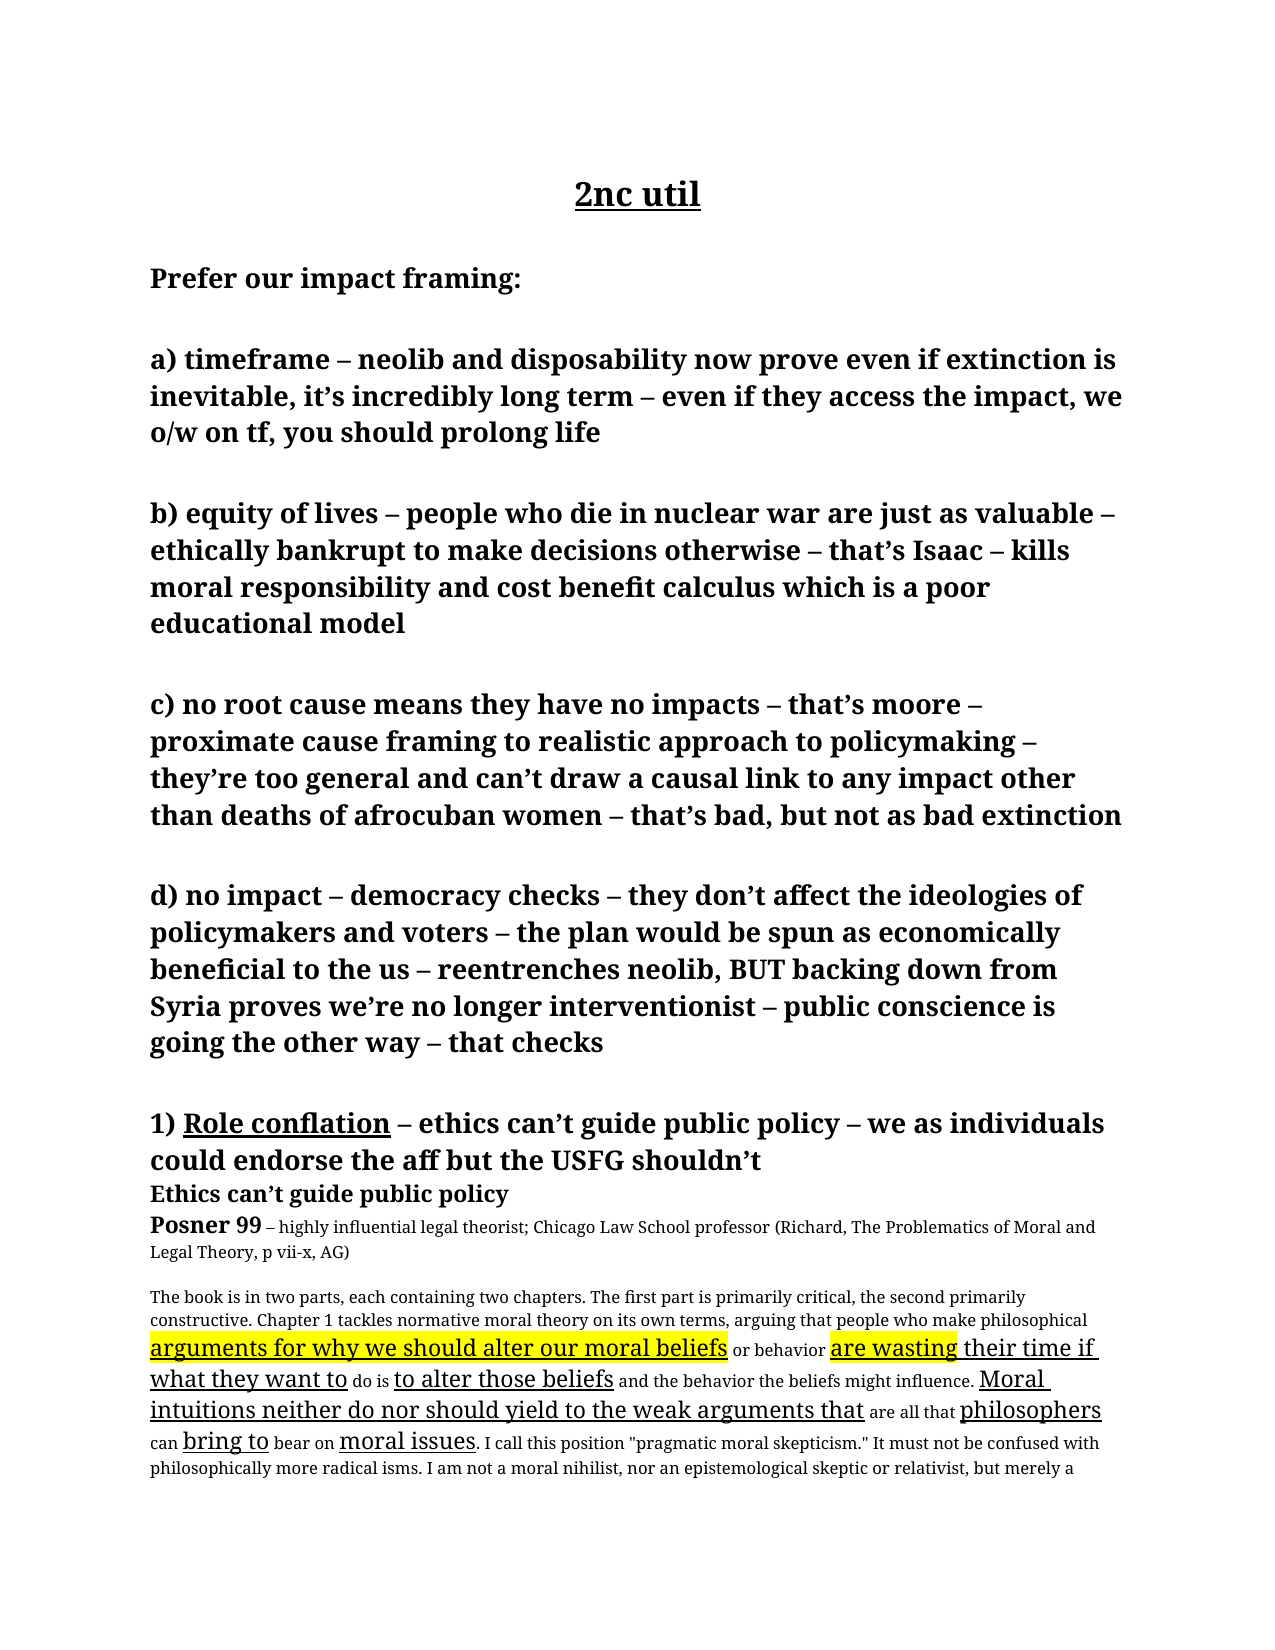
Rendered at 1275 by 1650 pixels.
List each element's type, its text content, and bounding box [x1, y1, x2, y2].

subtitle c) no root cause means they have no impacts – that’s moore – proximate cause framing to realistic approach to policymaking – they’re too general and can’t draw a causal link to any impact other than deaths of afrocuban women – that’s bad, but not as bad extinction [150, 685, 1125, 833]
text Ethics can’t guide public policy [150, 1178, 1125, 1209]
subtitle b) equity of lives – people who die in nuclear war are just as valuable – ethically bankrupt to make decisions otherwise – that’s Isaac – kills moral responsibility and cost benefit calculus which is a poor educational model [150, 494, 1125, 642]
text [150, 1286, 1125, 1479]
subtitle a) timeframe – neolib and disposability now prove even if extinction is inevitable, it’s incredibly long term – even if they access the impact, we o/w on tf, you should prolong life [150, 340, 1125, 451]
subtitle d) no impact – democracy checks – they don’t affect the ideologies of policymakers and voters – the plan would be spun as economically beneficial to the us – reentrenches neolib, BUT backing down from Syria proves we’re no longer interventionist – public conscience is going the other way – that checks [150, 876, 1125, 1061]
subtitle 2nc util [150, 171, 1125, 216]
subtitle Prefer our impact framing: [150, 260, 1125, 297]
subtitle 1) Role conflation – ethics can’t guide public policy – we as individuals could endorse the aff but the USFG shouldn’t [150, 1104, 1125, 1178]
text Posner 99 – highly influential legal theorist; Chicago Law School professor (Richard, The Problematics of Moral and Legal Theory, p vii-x, AG) [150, 1209, 1125, 1263]
